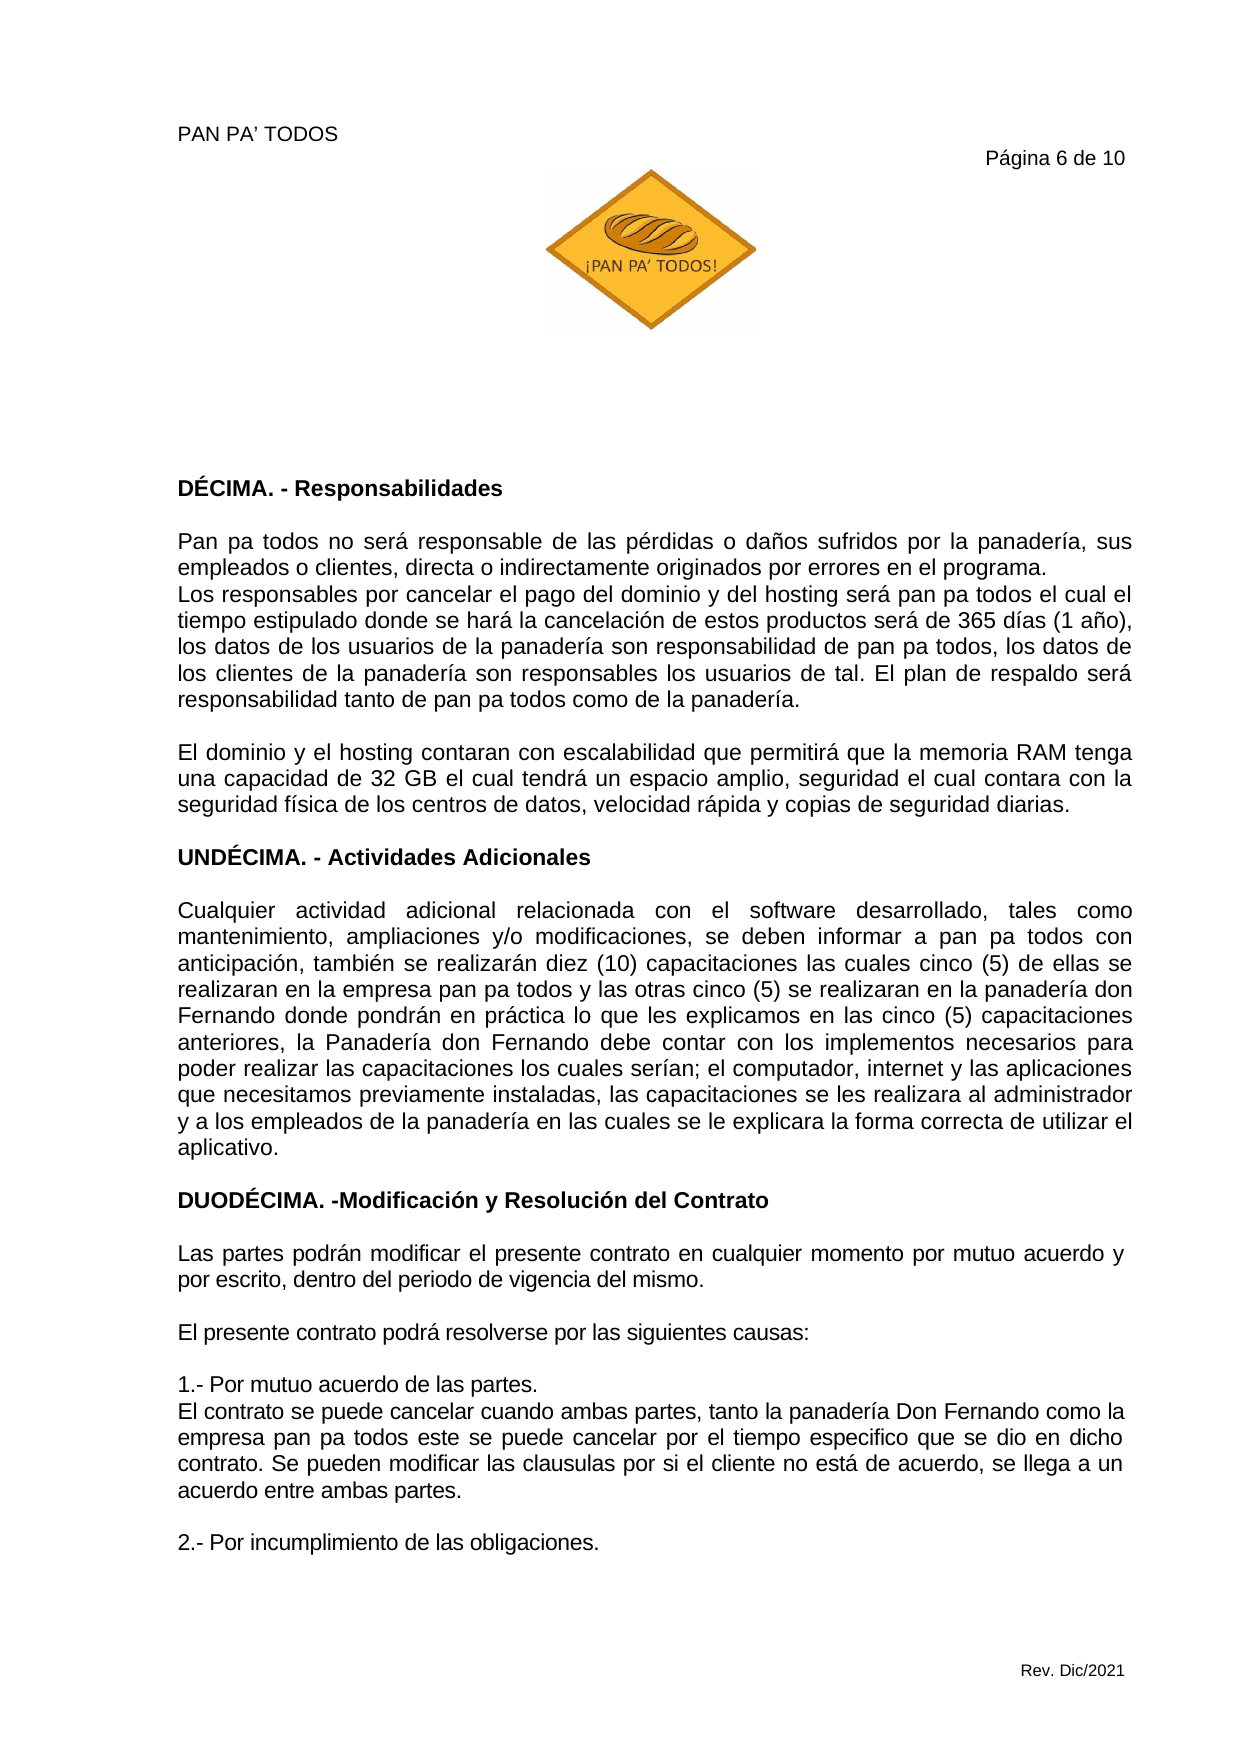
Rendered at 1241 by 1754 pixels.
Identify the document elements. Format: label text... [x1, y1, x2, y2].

text UNDÉCIMA. - Actividades Adicionales [177, 844, 1133, 871]
text Las partes podrán modificar el presente contrato en cualquier momento por mutuo acuerdo y por escrito, dentro del periodo de vigencia del mismo. [177, 1239, 1125, 1292]
text DÉCIMA. - Responsabilidades [177, 475, 1133, 502]
text El contrato se puede cancelar cuando ambas partes, tanto la panadería Don Fernando como la empresa pan pa todos este se puede cancelar por el tiempo especifico que se dio en dicho contrato. Se pueden modificar las clausulas por si el cliente no está de acuerdo, se llega a un acuerdo entre ambas partes. [177, 1398, 1125, 1503]
text El presente contrato podrá resolverse por las siguientes causas: [177, 1318, 1125, 1345]
text El dominio y el hosting contaran con escalabilidad que permitirá que la memoria RAM tenga una capacidad de 32 GB el cual tendrá un espacio amplio, seguridad el cual contara con la seguridad física de los centros de datos, velocidad rápida y copias de seguridad diarias. [177, 739, 1133, 818]
text 2.- Por incumplimiento de las obligaciones. [177, 1529, 1125, 1556]
text DUODÉCIMA. -Modificación y Resolución del Contrato [177, 1187, 1133, 1213]
picture [545, 169, 757, 334]
text Los responsables por cancelar el pago del dominio y del hosting será pan pa todos el cual el tiempo estipulado donde se hará la cancelación de estos productos será de 365 días (1 año), los datos de los usuarios de la panadería son responsabilidad de pan pa todos, los datos de los clientes de la panadería son responsables los usuarios de tal. El plan de respaldo será responsabilidad tanto de pan pa todos como de la panadería. [177, 581, 1133, 712]
text 1.- Por mutuo acuerdo de las partes. [177, 1371, 1125, 1398]
text Cualquier actividad adicional relacionada con el software desarrollado, tales como mantenimiento, ampliaciones y/o modificaciones, se deben informar a pan pa todos con anticipación, también se realizarán diez (10) capacitaciones las cuales cinco (5) de ellas se realizaran en la empresa pan pa todos y las otras cinco (5) se realizaran en la panadería don Fernando donde pondrán en práctica lo que les explicamos en las cinco (5) capacitaciones anteriores, la Panadería don Fernando debe contar con los implementos necesarios para poder realizar las capacitaciones los cuales serían; el computador, internet y las aplicaciones que necesitamos previamente instaladas, las capacitaciones se les realizara al administrador y a los empleados de la panadería en las cuales se le explicara la forma correcta de utilizar el aplicativo. [177, 897, 1133, 1160]
text Pan pa todos no será responsable de las pérdidas o daños sufridos por la panadería, sus empleados o clientes, directa o indirectamente originados por errores en el programa. [177, 528, 1133, 581]
